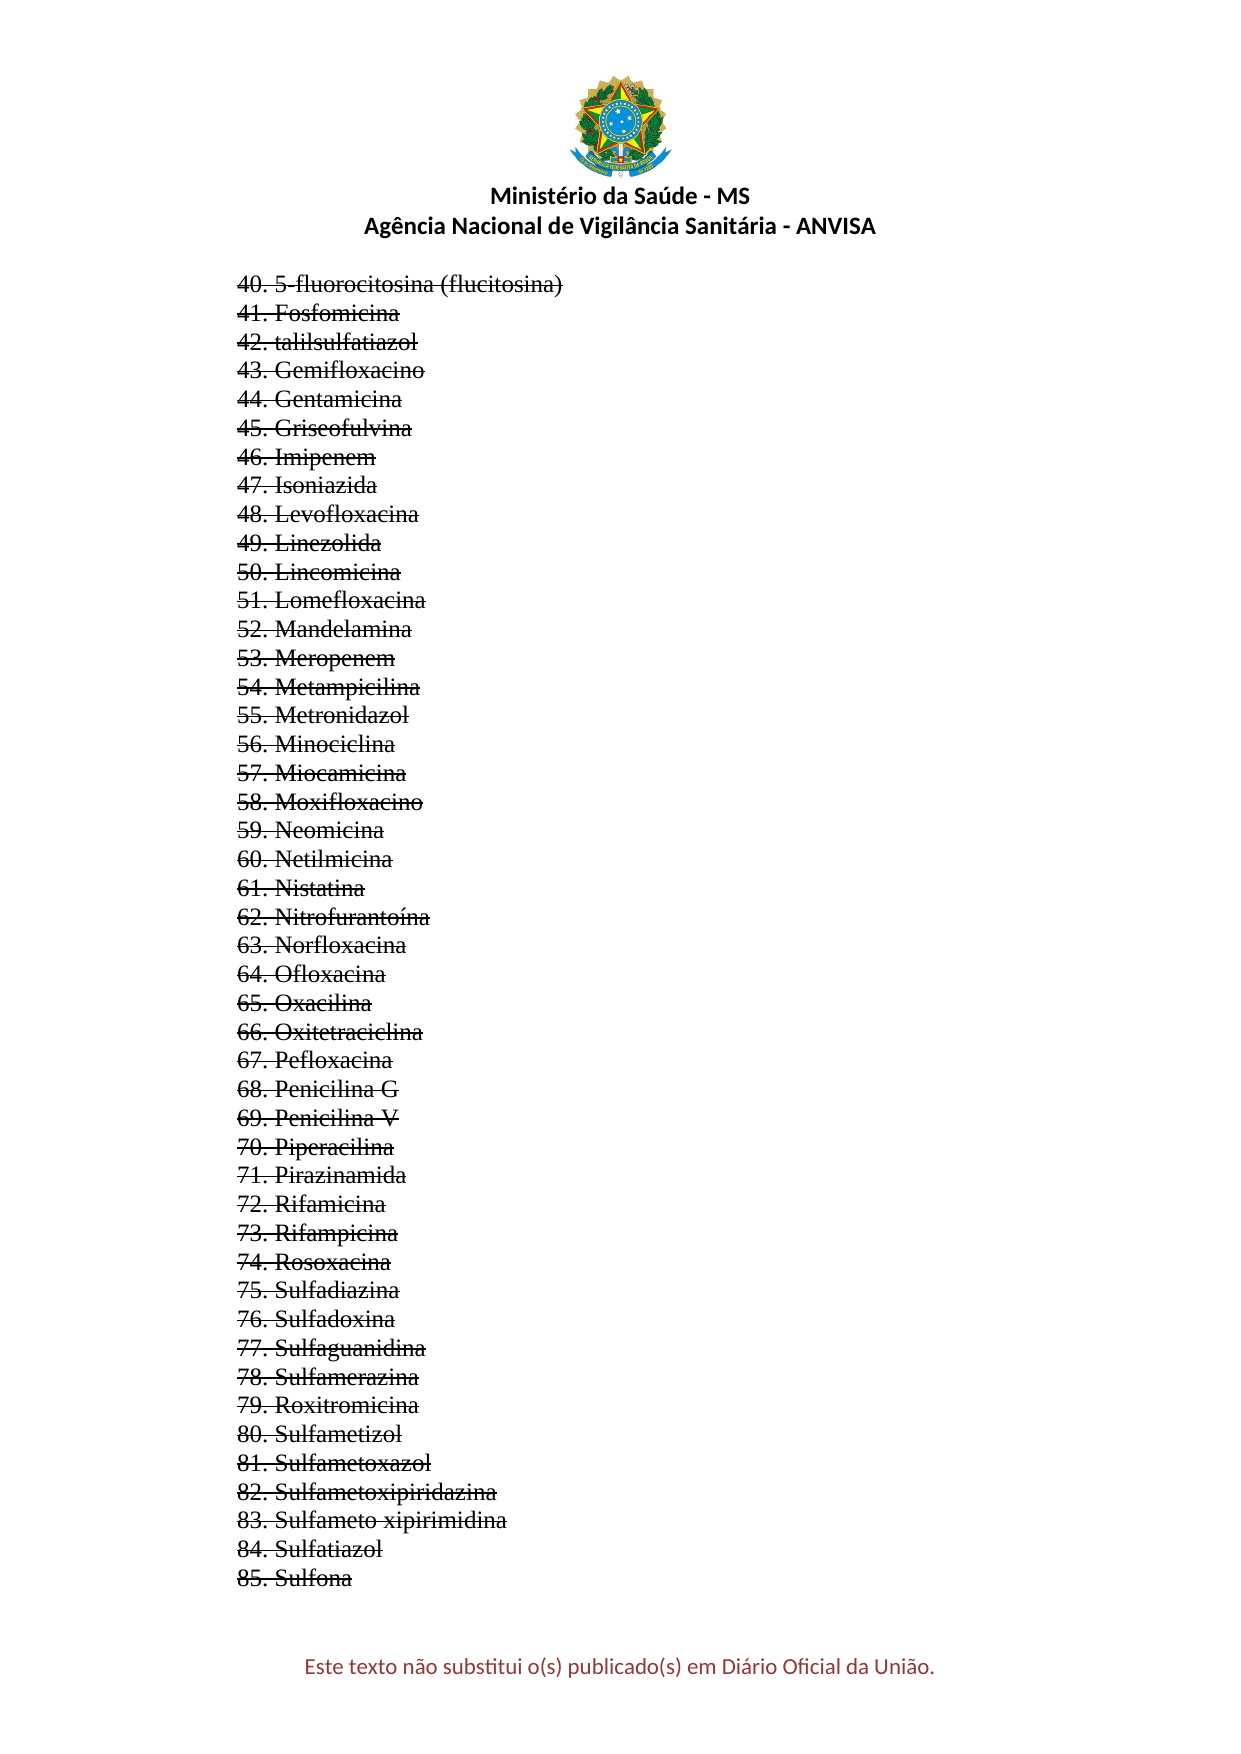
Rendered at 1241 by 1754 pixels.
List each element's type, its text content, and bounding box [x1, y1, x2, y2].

text 41. Fosfomicina [177, 298, 1063, 327]
text 57. Miocamicina [177, 758, 1063, 787]
text 68. Penicilina G [177, 1074, 1063, 1103]
text 45. Griseofulvina [177, 413, 1063, 442]
text 82. Sulfametoxipiridazina [177, 1477, 1063, 1505]
text 42. talilsulfatiazol [177, 327, 1063, 355]
text 53. Meropenem [177, 643, 1063, 672]
text 49. Linezolida [177, 528, 1063, 557]
text 51. Lomefloxacina [177, 585, 1063, 614]
text 48. Levofloxacina [177, 499, 1063, 528]
text 74. Rosoxacina [177, 1247, 1063, 1275]
text 84. Sulfatiazol [177, 1534, 1063, 1563]
text 43. Gemifloxacino [177, 355, 1063, 384]
text 44. Gentamicina [177, 384, 1063, 413]
text 81. Sulfametoxazol [177, 1448, 1063, 1477]
text 69. Penicilina V [177, 1103, 1063, 1132]
text 56. Minociclina [177, 729, 1063, 758]
text 64. Ofloxacina [177, 959, 1063, 988]
text 78. Sulfamerazina [177, 1362, 1063, 1390]
text 52. Mandelamina [177, 614, 1063, 643]
text 85. Sulfona [177, 1563, 1063, 1592]
text 77. Sulfaguanidina [177, 1333, 1063, 1362]
text 40. 5-fluorocitosina (flucitosina) [177, 269, 1063, 298]
text 66. Oxitetraciclina [177, 1017, 1063, 1045]
text 79. Roxitromicina [177, 1390, 1063, 1419]
text 67. Pefloxacina [177, 1045, 1063, 1074]
text 63. Norfloxacina [177, 930, 1063, 959]
text 62. Nitrofurantoína [177, 902, 1063, 930]
picture [566, 73, 674, 180]
text 73. Rifampicina [177, 1218, 1063, 1247]
text 83. Sulfameto xipirimidina [177, 1505, 1063, 1534]
text 70. Piperacilina [177, 1132, 1063, 1160]
text 80. Sulfametizol [177, 1419, 1063, 1448]
text 60. Netilmicina [177, 844, 1063, 873]
text 72. Rifamicina [177, 1189, 1063, 1218]
text 55. Metronidazol [177, 700, 1063, 729]
text 61. Nistatina [177, 873, 1063, 902]
text 59. Neomicina [177, 815, 1063, 844]
text 46. Imipenem [177, 442, 1063, 470]
text 76. Sulfadoxina [177, 1304, 1063, 1333]
text 71. Pirazinamida [177, 1160, 1063, 1189]
text 65. Oxacilina [177, 988, 1063, 1017]
text 75. Sulfadiazina [177, 1275, 1063, 1304]
text 54. Metampicilina [177, 672, 1063, 700]
text 58. Moxifloxacino [177, 787, 1063, 815]
text 47. Isoniazida [177, 470, 1063, 499]
text 50. Lincomicina [177, 557, 1063, 585]
